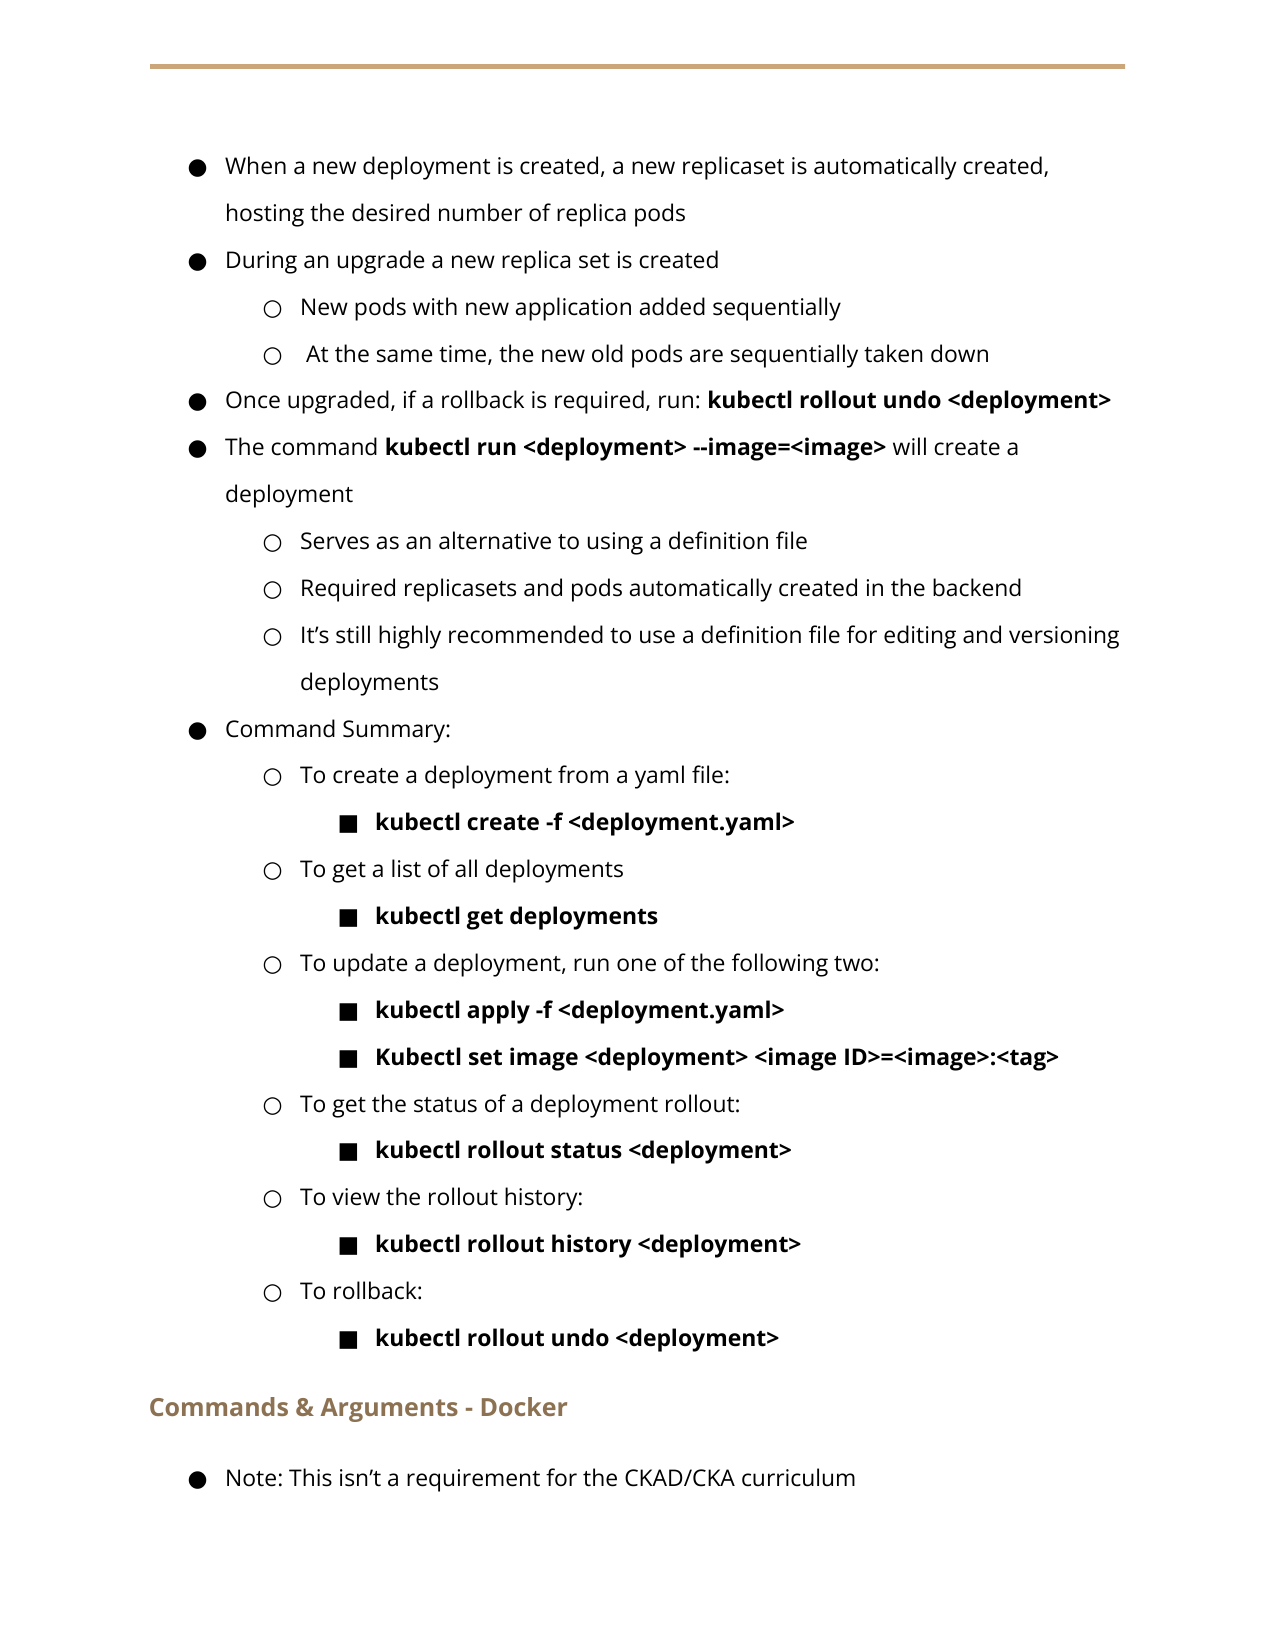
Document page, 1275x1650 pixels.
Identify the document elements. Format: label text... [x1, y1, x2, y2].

list To create a deployment from a yaml file: [262, 759, 1125, 791]
subtitle Commands & Arguments - Docker [148, 1389, 1125, 1424]
list kubectl create -f <deployment.yaml> [337, 806, 1125, 837]
picture [150, 64, 1125, 69]
list During an upgrade a new replica set is created [187, 244, 1125, 275]
list Required replicasets and pods automatically created in the backend [262, 572, 1125, 603]
list To get a list of all deployments [262, 853, 1125, 884]
list To rollback: [262, 1275, 1125, 1306]
list To get the status of a deployment rollout: [262, 1087, 1125, 1119]
list To view the rollout history: [262, 1181, 1125, 1212]
list kubectl rollout undo <deployment> [337, 1322, 1125, 1353]
list kubectl rollout status <deployment> [337, 1134, 1125, 1166]
list kubectl apply -f <deployment.yaml> [337, 994, 1125, 1025]
list Note: This isn’t a requirement for the CKAD/CKA curriculum [187, 1461, 1125, 1493]
list The command kubectl run <deployment> --image=<image> will create a deployment [187, 431, 1125, 509]
list kubectl get deployments [337, 900, 1125, 931]
list At the same time, the new old pods are sequentially taken down [262, 337, 1125, 369]
list Once upgraded, if a rollback is required, run: kubectl rollout undo <deployment> [187, 384, 1125, 416]
list kubectl rollout history <deployment> [337, 1228, 1125, 1259]
list To update a deployment, run one of the following two: [262, 947, 1125, 978]
list Kubectl set image <deployment> <image ID>=<image>:<tag> [337, 1041, 1125, 1072]
list Command Summary: [187, 712, 1125, 744]
list When a new deployment is created, a new replicaset is automatically created, hosting the desired number of replica pods [187, 150, 1125, 228]
list New pods with new application added sequentially [262, 291, 1125, 322]
list It’s still highly recommended to use a definition file for editing and versioning deployments [262, 619, 1125, 697]
list Serves as an alternative to using a definition file [262, 525, 1125, 556]
